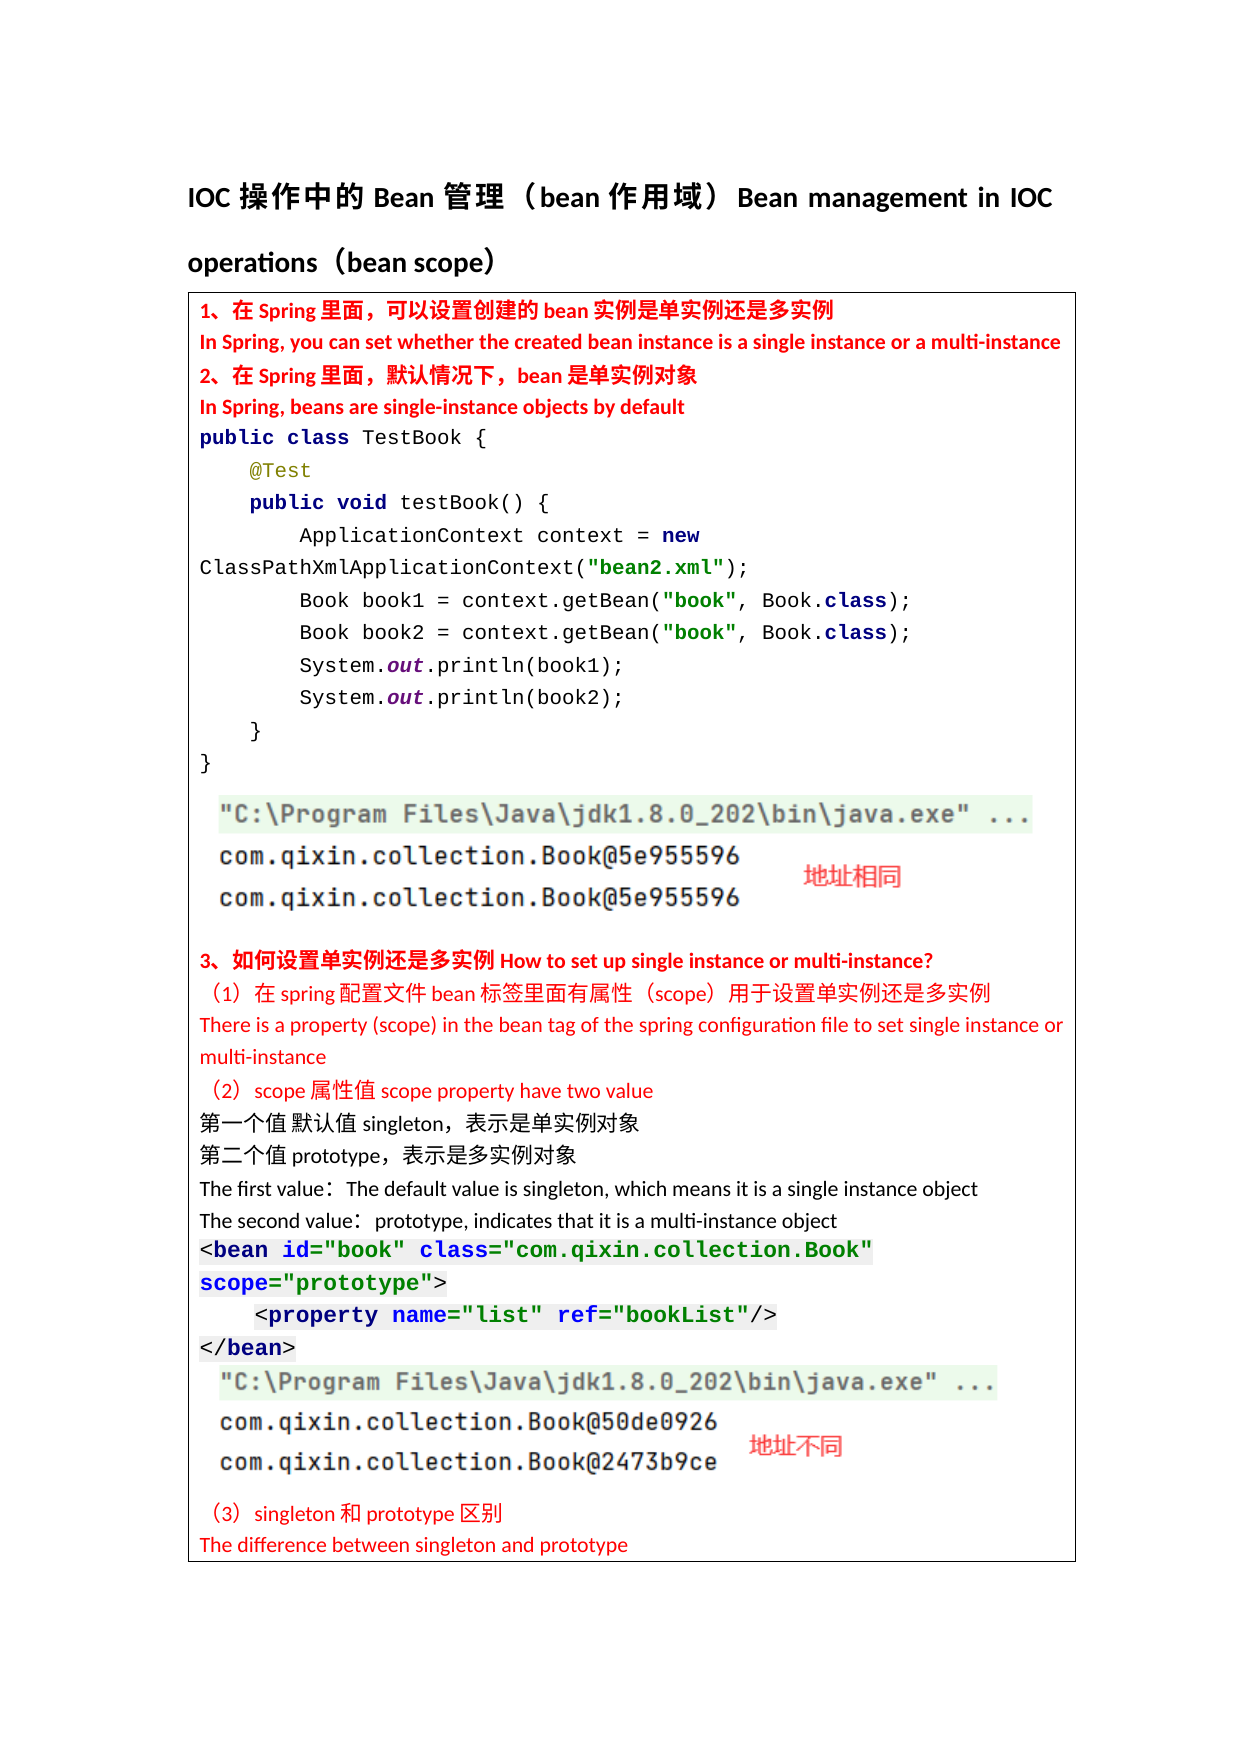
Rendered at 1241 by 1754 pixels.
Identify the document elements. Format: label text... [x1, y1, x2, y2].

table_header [189, 293, 1075, 1561]
picture [199, 1365, 1065, 1488]
text IOC操作中的Bean管理（bean作用域）Bean management in IOC operations（bean scope） [187, 162, 1053, 292]
picture [199, 795, 1065, 928]
